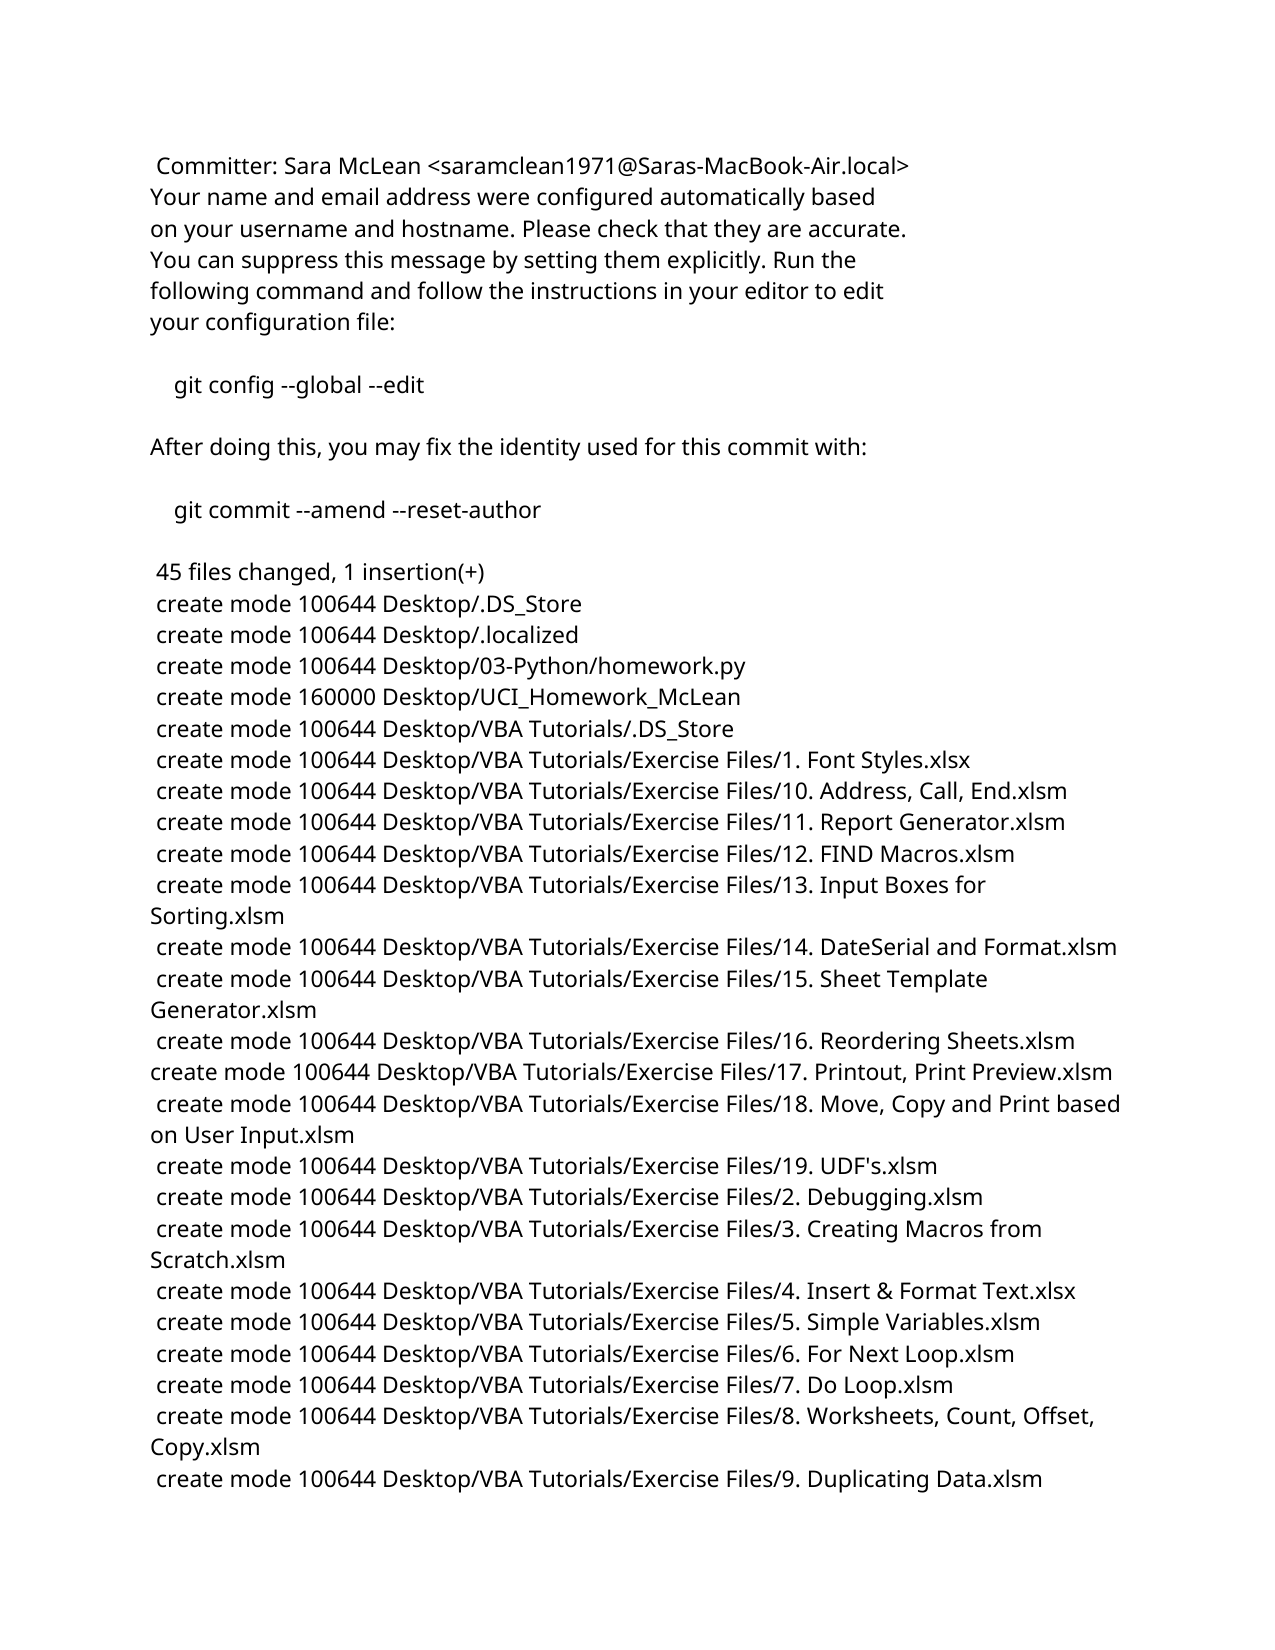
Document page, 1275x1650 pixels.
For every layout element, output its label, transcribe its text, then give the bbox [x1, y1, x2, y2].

text git config --global --edit [150, 369, 1125, 400]
text Your name and email address were configured automatically based [150, 181, 1125, 212]
text create mode 100644 Desktop/VBA Tutorials/Exercise Files/12. FIND Macros.xlsm [150, 837, 1125, 869]
text 45 files changed, 1 insertion(+) [150, 556, 1125, 587]
text your configuration file: [150, 306, 1125, 337]
text git commit --amend --reset-author [150, 494, 1125, 525]
text create mode 100644 Desktop/VBA Tutorials/Exercise Files/2. Debugging.xlsm [150, 1181, 1125, 1212]
text create mode 100644 Desktop/.localized [150, 619, 1125, 650]
text create mode 100644 Desktop/.DS_Store [150, 587, 1125, 619]
text on your username and hostname. Please check that they are accurate. [150, 212, 1125, 244]
text create mode 100644 Desktop/VBA Tutorials/.DS_Store [150, 712, 1125, 744]
text create mode 100644 Desktop/VBA Tutorials/Exercise Files/1. Font Styles.xlsx [150, 744, 1125, 775]
text create mode 100644 Desktop/VBA Tutorials/Exercise Files/16. Reordering Sheets.xlsm [150, 1025, 1125, 1056]
text create mode 100644 Desktop/VBA Tutorials/Exercise Files/3. Creating Macros from Scratch.xlsm [150, 1212, 1125, 1275]
text create mode 100644 Desktop/VBA Tutorials/Exercise Files/9. Duplicating Data.xlsm [150, 1462, 1125, 1494]
text create mode 100644 Desktop/VBA Tutorials/Exercise Files/13. Input Boxes for Sorting.xlsm [150, 869, 1125, 931]
text following command and follow the instructions in your editor to edit [150, 275, 1125, 306]
text create mode 100644 Desktop/VBA Tutorials/Exercise Files/5. Simple Variables.xlsm [150, 1306, 1125, 1337]
text create mode 100644 Desktop/VBA Tutorials/Exercise Files/6. For Next Loop.xlsm [150, 1337, 1125, 1369]
text create mode 100644 Desktop/VBA Tutorials/Exercise Files/7. Do Loop.xlsm [150, 1369, 1125, 1400]
text create mode 100644 Desktop/VBA Tutorials/Exercise Files/14. DateSerial and Format.xlsm [150, 931, 1125, 962]
text create mode 100644 Desktop/VBA Tutorials/Exercise Files/19. UDF's.xlsm [150, 1150, 1125, 1181]
text Committer: Sara McLean <saramclean1971@Saras-MacBook-Air.local> [150, 150, 1125, 181]
text create mode 100644 Desktop/VBA Tutorials/Exercise Files/18. Move, Copy and Print based on User Input.xlsm [150, 1087, 1125, 1150]
text create mode 100644 Desktop/VBA Tutorials/Exercise Files/8. Worksheets, Count, Offset, Copy.xlsm [150, 1400, 1125, 1462]
text create mode 100644 Desktop/VBA Tutorials/Exercise Files/4. Insert & Format Text.xlsx [150, 1275, 1125, 1306]
text create mode 100644 Desktop/VBA Tutorials/Exercise Files/17. Printout, Print Preview.xlsm [150, 1056, 1125, 1087]
text create mode 100644 Desktop/VBA Tutorials/Exercise Files/15. Sheet Template Generator.xlsm [150, 962, 1125, 1025]
text After doing this, you may fix the identity used for this commit with: [150, 431, 1125, 462]
text You can suppress this message by setting them explicitly. Run the [150, 244, 1125, 275]
text create mode 100644 Desktop/03-Python/homework.py [150, 650, 1125, 681]
text create mode 160000 Desktop/UCI_Homework_McLean [150, 681, 1125, 712]
text create mode 100644 Desktop/VBA Tutorials/Exercise Files/10. Address, Call, End.xlsm [150, 775, 1125, 806]
text create mode 100644 Desktop/VBA Tutorials/Exercise Files/11. Report Generator.xlsm [150, 806, 1125, 837]
